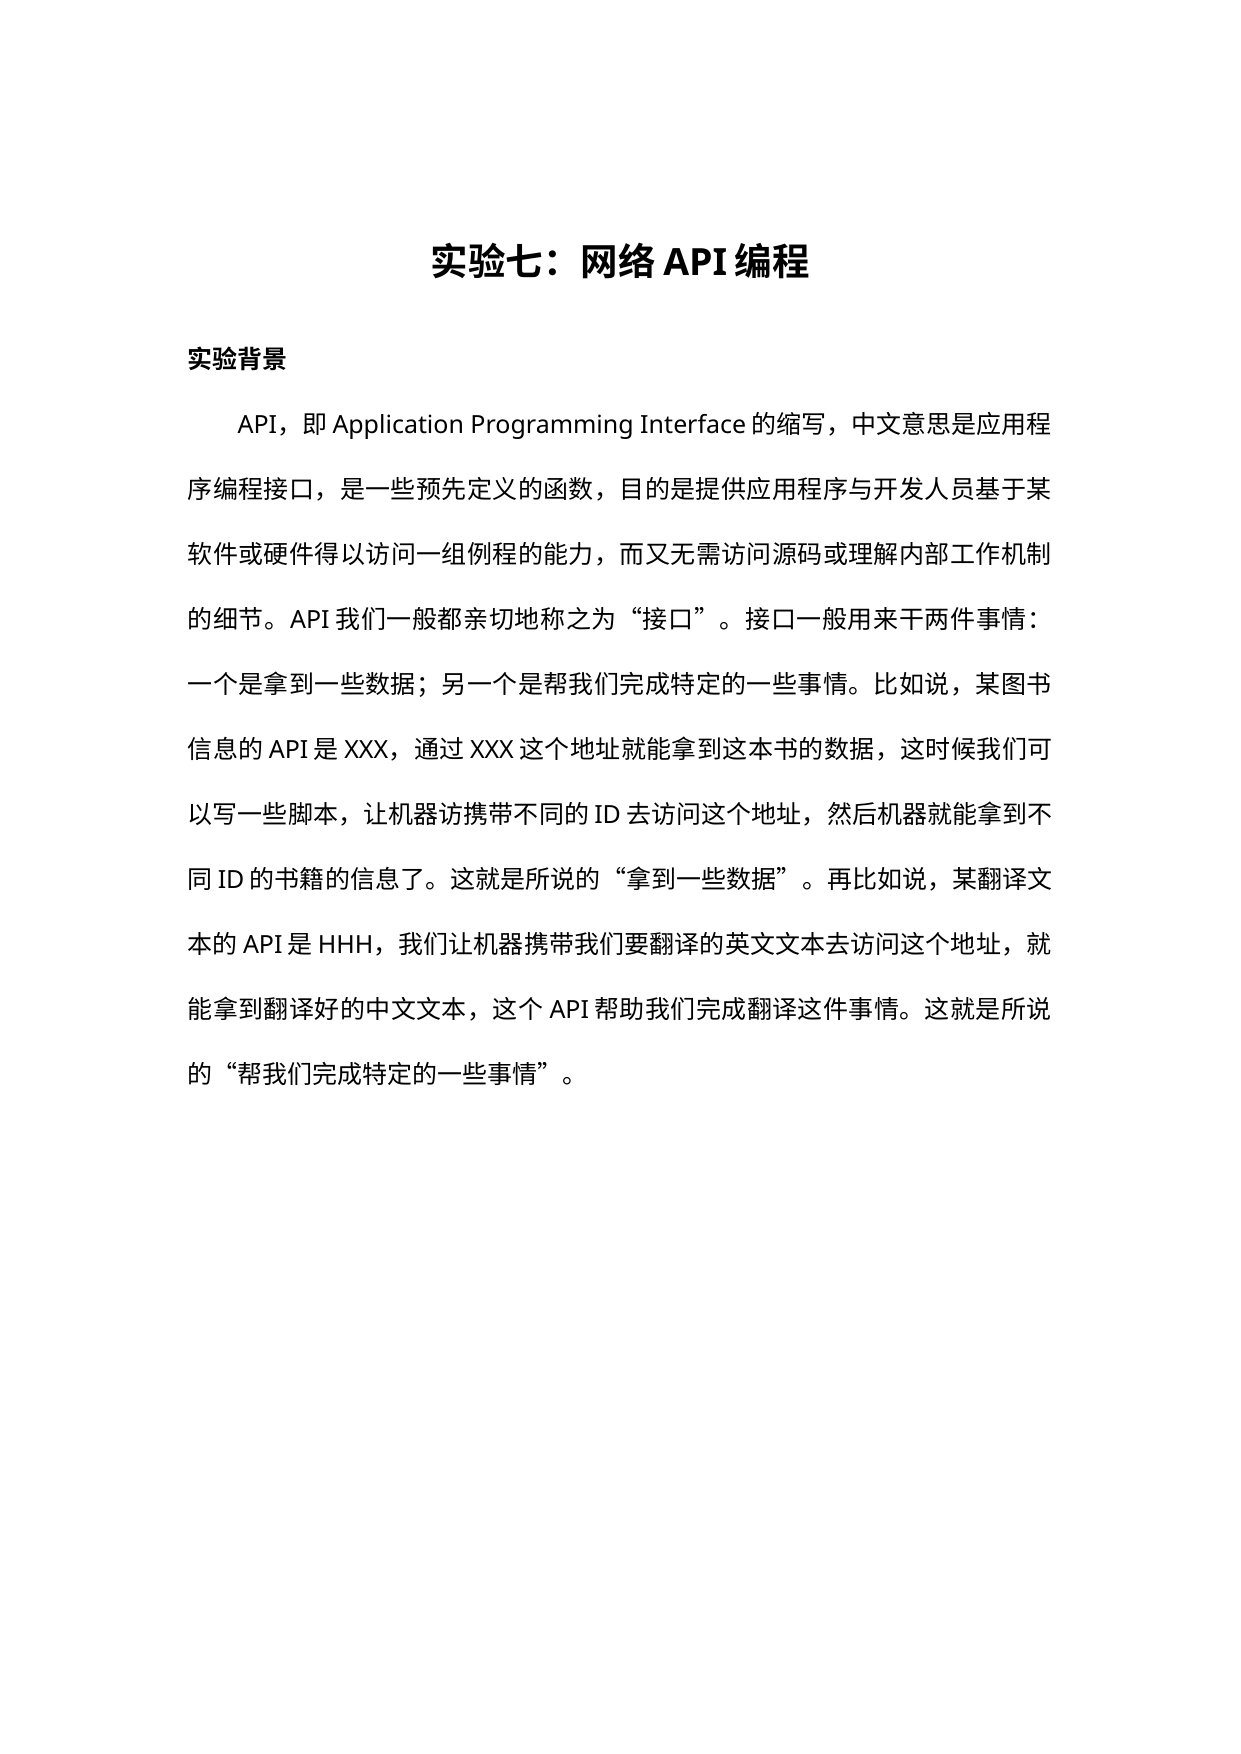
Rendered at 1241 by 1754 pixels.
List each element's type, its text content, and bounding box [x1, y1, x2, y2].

text API，即Application Programming Interface的缩写，中文意思是应用程序编程接口，是一些预先定义的函数，目的是提供应用程序与开发人员基于某软件或硬件得以访问一组例程的能力，而又无需访问源码或理解内部工作机制的细节。API我们一般都亲切地称之为“接口”。接口一般用来干两件事情：一个是拿到一些数据；另一个是帮我们完成特定的一些事情。比如说，某图书信息的API是XXX，通过XXX这个地址就能拿到这本书的数据，这时候我们可以写一些脚本，让机器访携带不同的ID去访问这个地址，然后机器就能拿到不同ID的书籍的信息了。这就是所说的“拿到一些数据”。再比如说，某翻译文本的API是HHH，我们让机器携带我们要翻译的英文文本去访问这个地址，就能拿到翻译好的中文文本，这个API帮助我们完成翻译这件事情。这就是所说的“帮我们完成特定的一些事情”。 [187, 390, 1053, 1105]
subtitle 实验背景 [187, 325, 1053, 390]
subtitle 实验七：网络API编程 [187, 227, 1053, 292]
